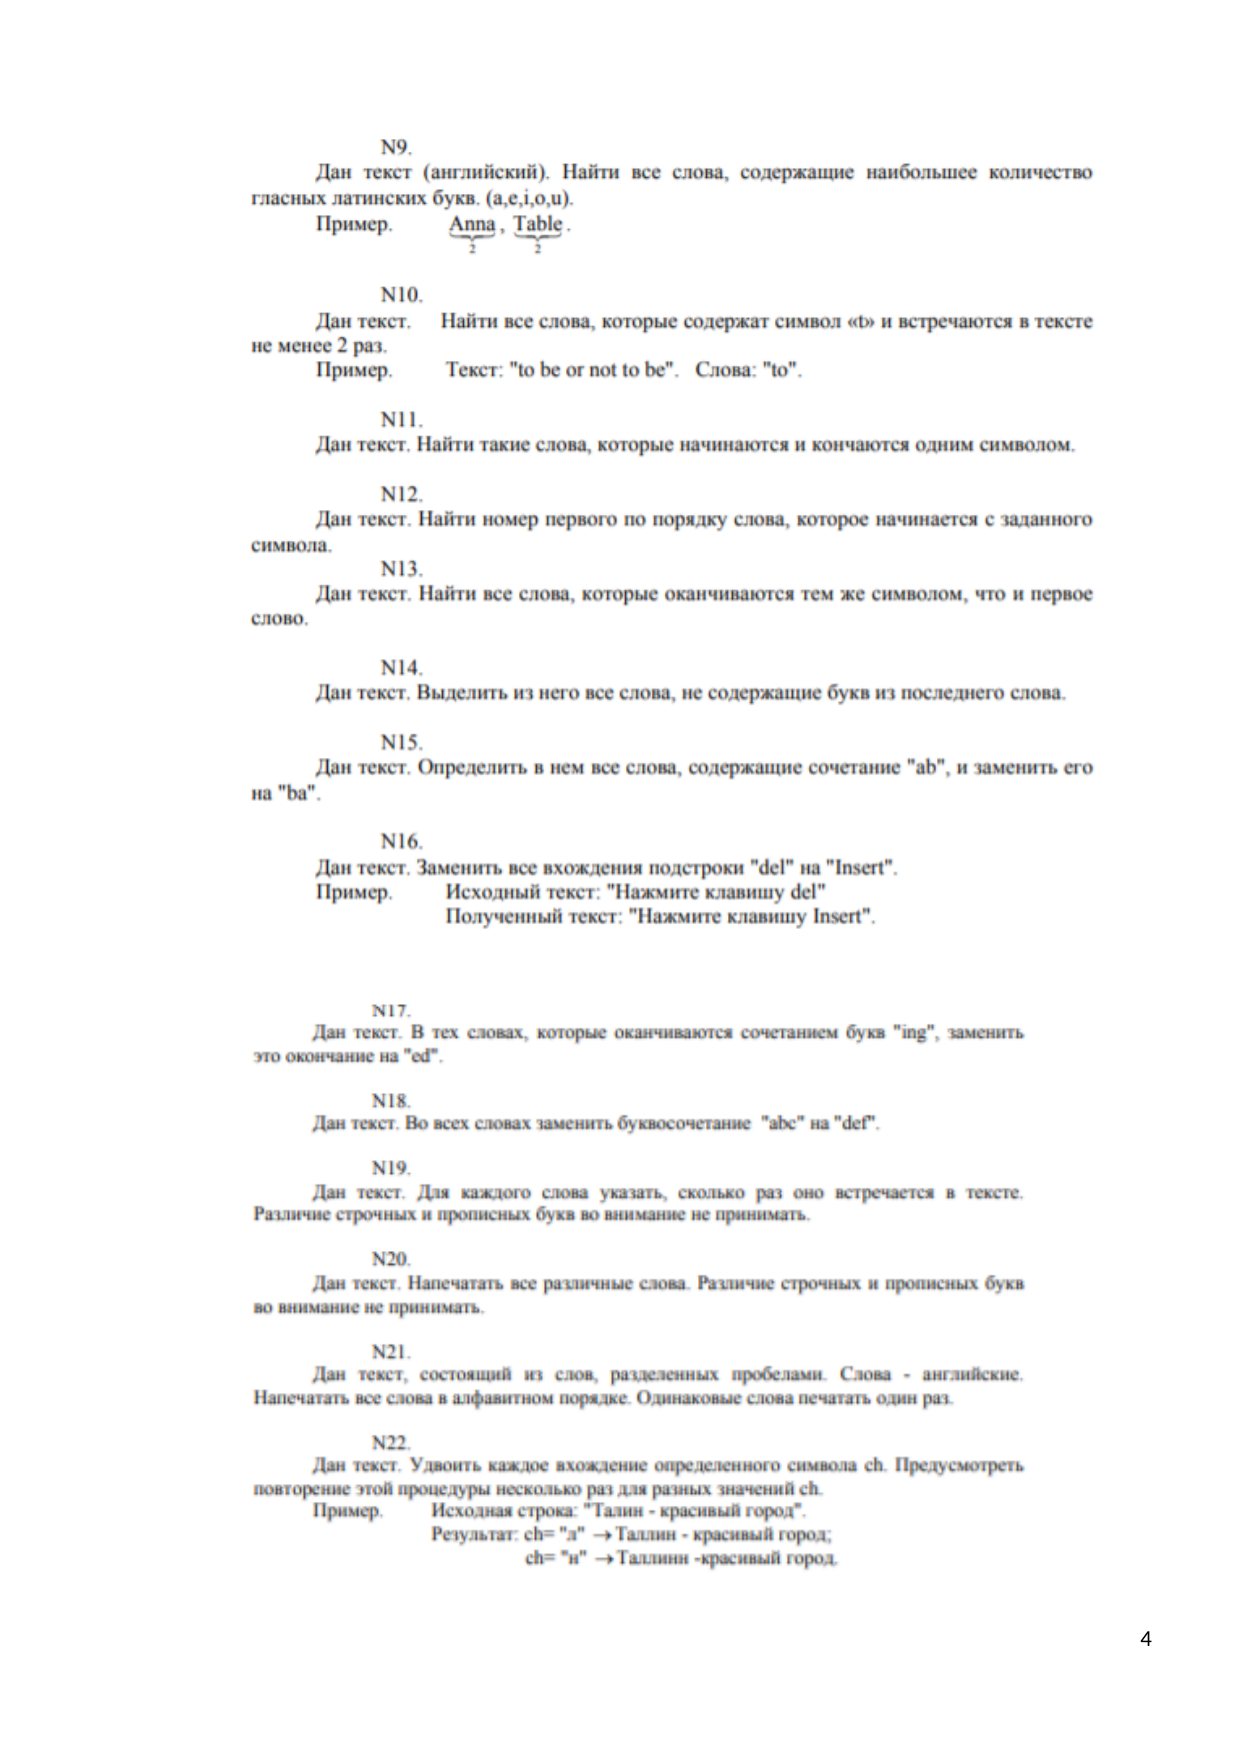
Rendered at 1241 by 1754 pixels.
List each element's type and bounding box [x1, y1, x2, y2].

picture [177, 960, 1083, 1588]
picture [177, 118, 1147, 942]
